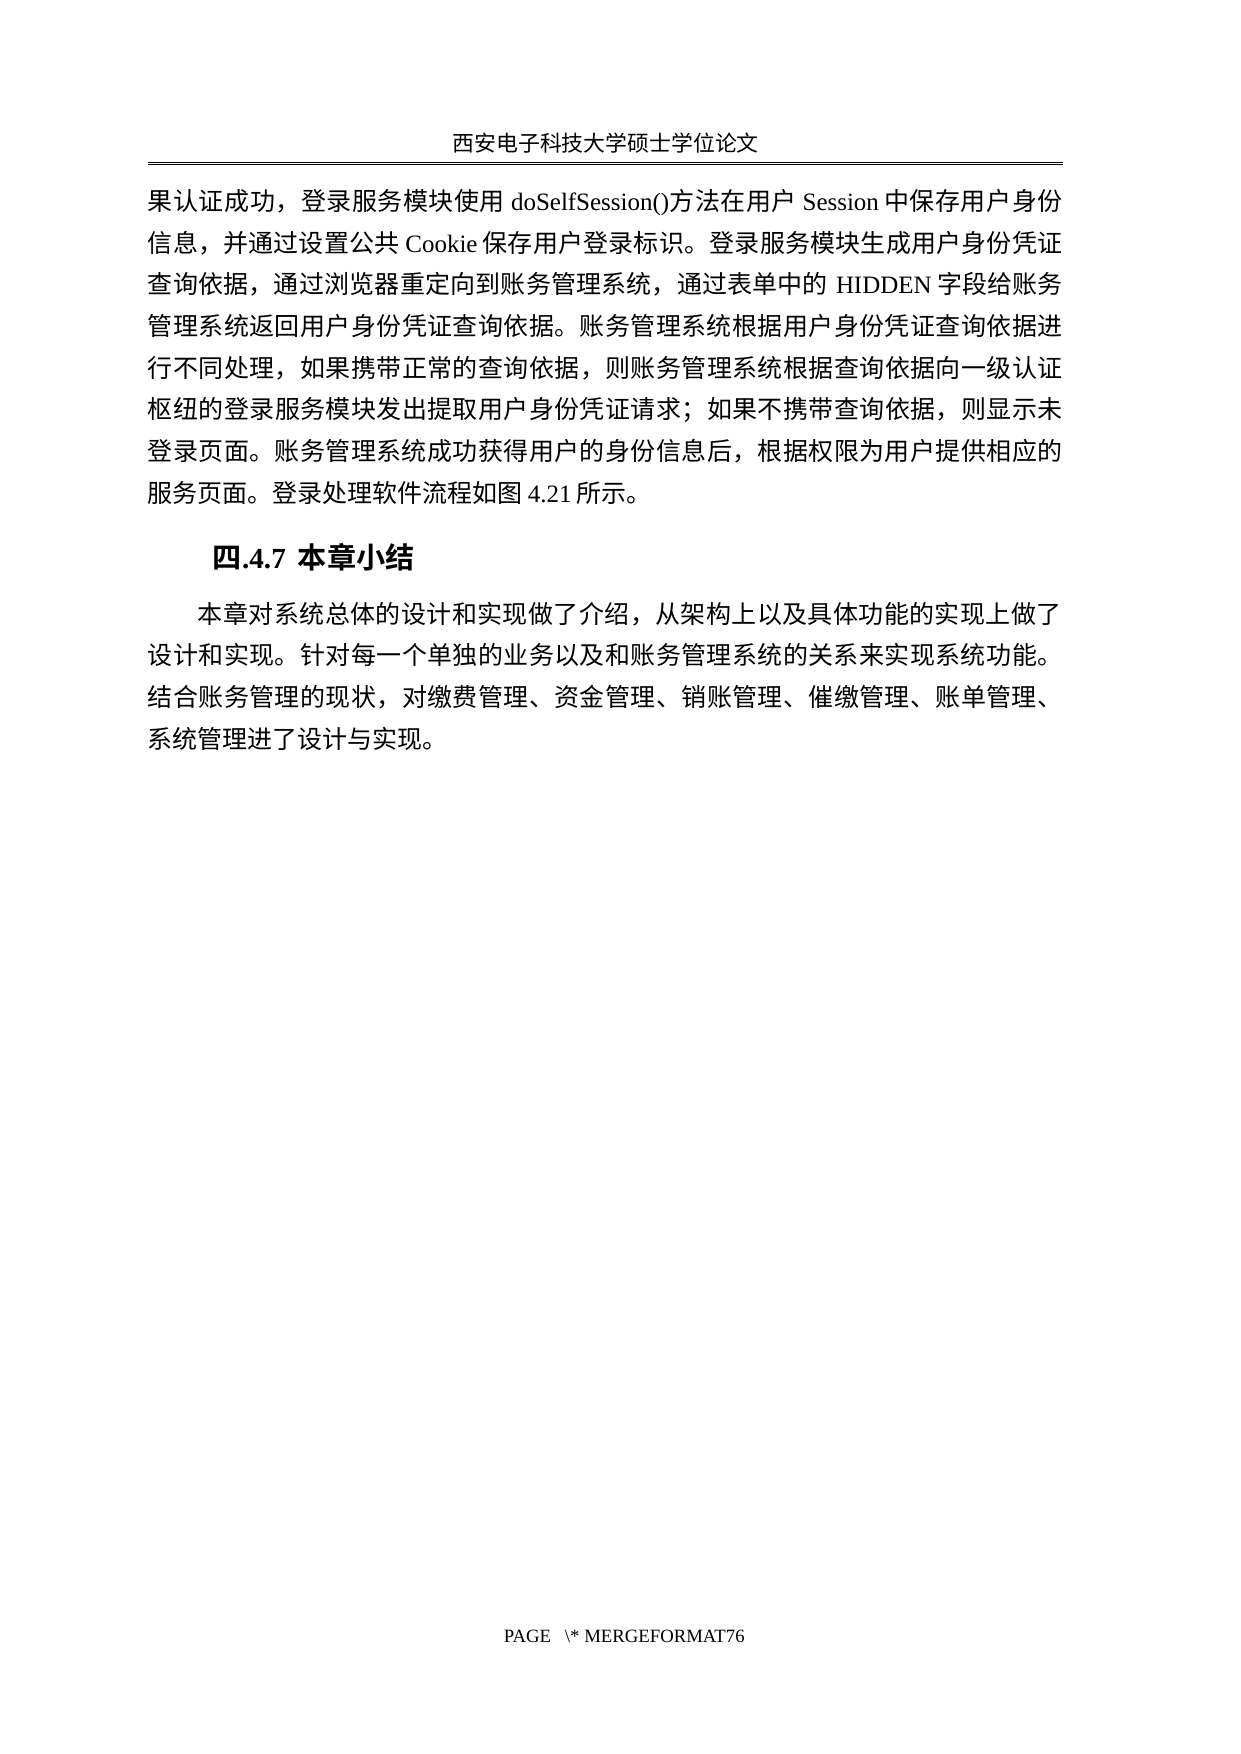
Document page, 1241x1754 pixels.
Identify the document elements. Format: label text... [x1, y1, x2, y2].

text 本章对系统总体的设计和实现做了介绍，从架构上以及具体功能的实现上做了设计和实现。针对每一个单独的业务以及和账务管理系统的关系来实现系统功能。结合账务管理的现状，对缴费管理、资金管理、销账管理、催缴管理、账单管理、系统管理进了设计与实现。 [148, 590, 1063, 756]
subtitle 本章小结 [192, 536, 1063, 577]
